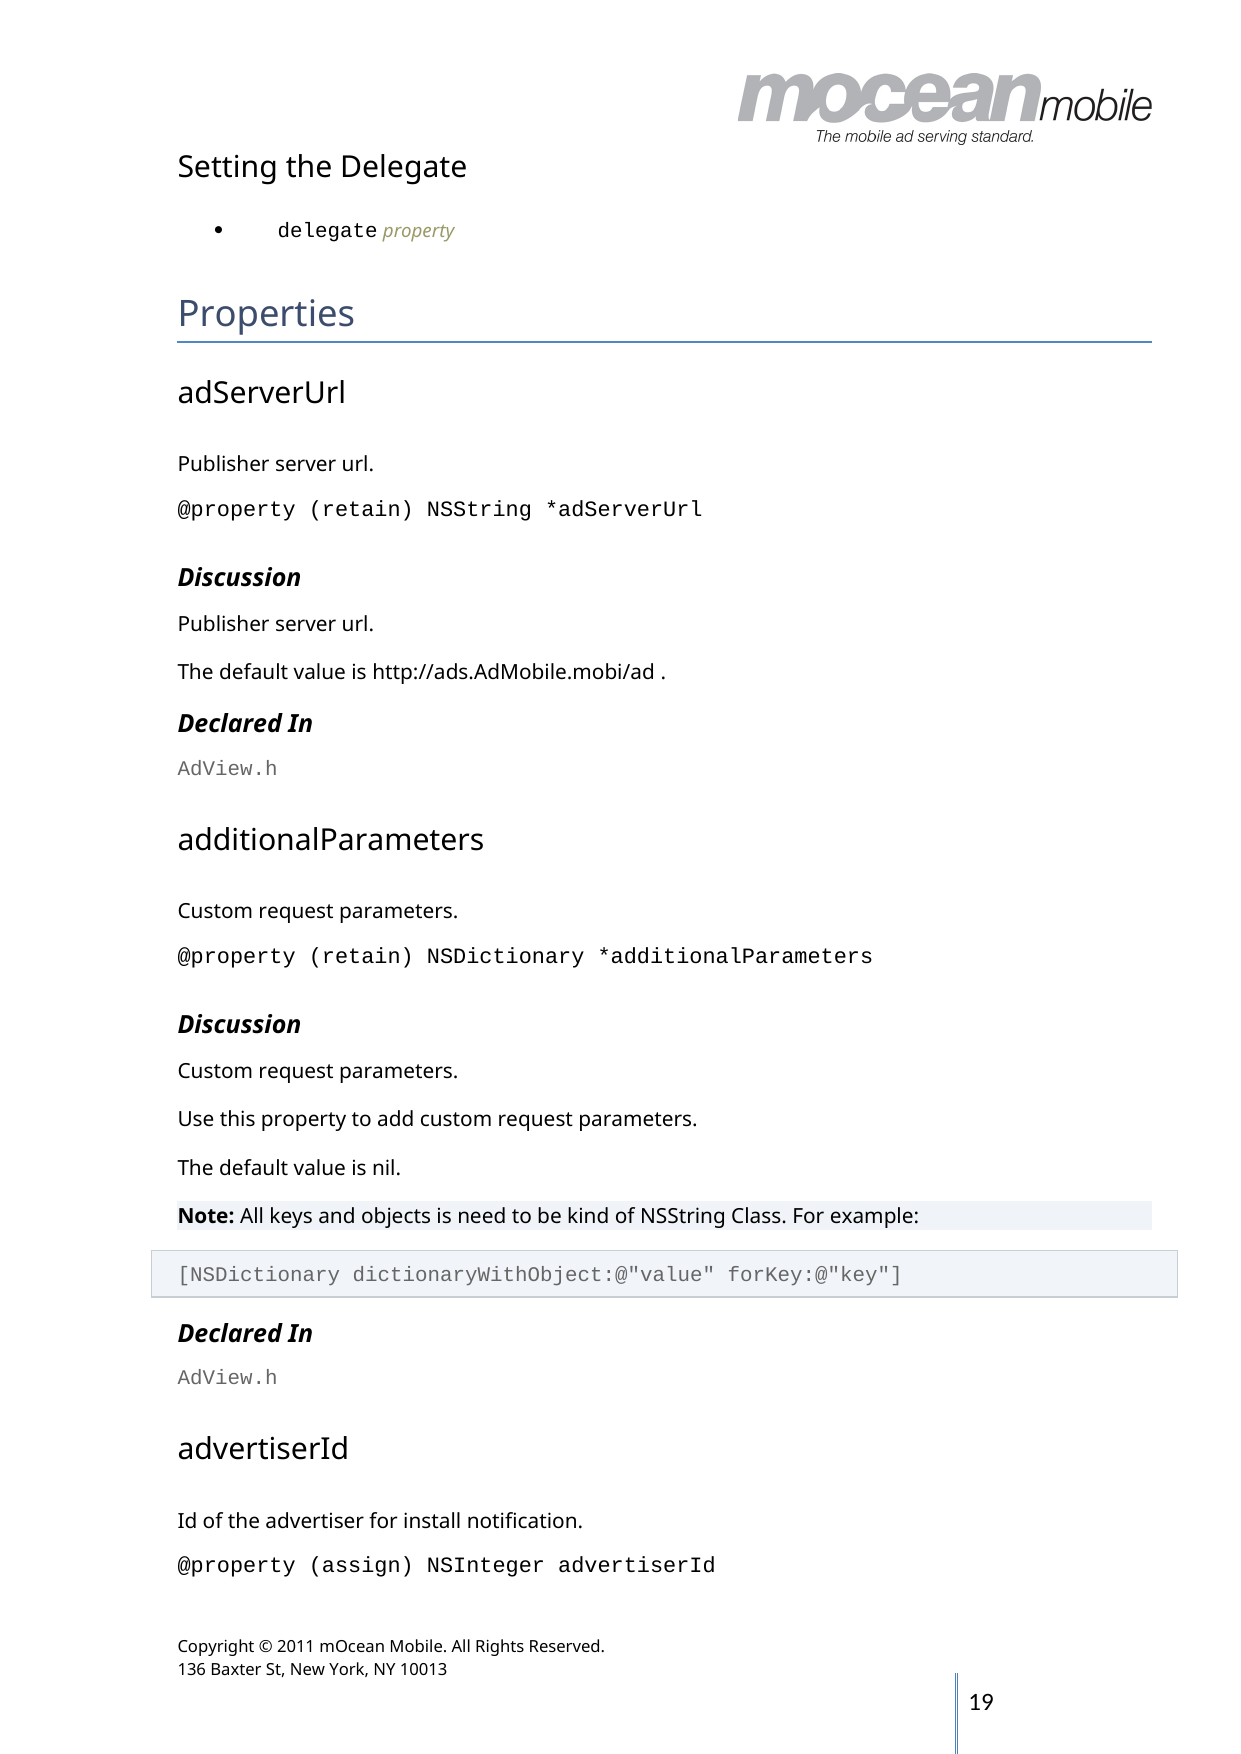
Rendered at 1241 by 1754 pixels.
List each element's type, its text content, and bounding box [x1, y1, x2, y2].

text @property (assign) NSInteger advertiserId [177, 1554, 1152, 1579]
list delegate property [215, 215, 1152, 243]
text Id of the advertiser for install notification. [177, 1506, 1152, 1534]
text @property (retain) NSString *adServerUrl [177, 498, 1152, 523]
text AdView.h [177, 757, 1152, 781]
subtitle advertiserId [177, 1427, 1152, 1468]
text Use this property to add custom request parameters. [177, 1104, 1152, 1133]
text Custom request parameters. [177, 897, 1152, 925]
subtitle additionalParameters [177, 818, 1152, 859]
picture [737, 73, 1152, 145]
subtitle Discussion [177, 1007, 1152, 1041]
text Custom request parameters. [177, 1056, 1152, 1084]
text The default value is http://ads.AdMobile.mobi/ad . [177, 657, 1152, 686]
text Note: All keys and objects is need to be kind of NSString Class. For example: [177, 1201, 1152, 1230]
subtitle adServerUrl [177, 371, 1152, 412]
subtitle Declared In [177, 706, 1152, 740]
subtitle Setting the Delegate [177, 145, 1152, 186]
text [NSDictionary dictionaryWithObject:@"value" forKey:@"key"] [152, 1251, 1177, 1296]
subtitle Discussion [177, 560, 1152, 594]
subtitle Declared In [177, 1315, 1152, 1349]
text AdView.h [177, 1367, 1152, 1391]
text Publisher server url. [177, 609, 1152, 637]
subtitle Properties [177, 287, 1152, 341]
text Publisher server url. [177, 449, 1152, 478]
text The default value is nil. [177, 1153, 1152, 1181]
text @property (retain) NSDictionary *additionalParameters [177, 945, 1152, 970]
